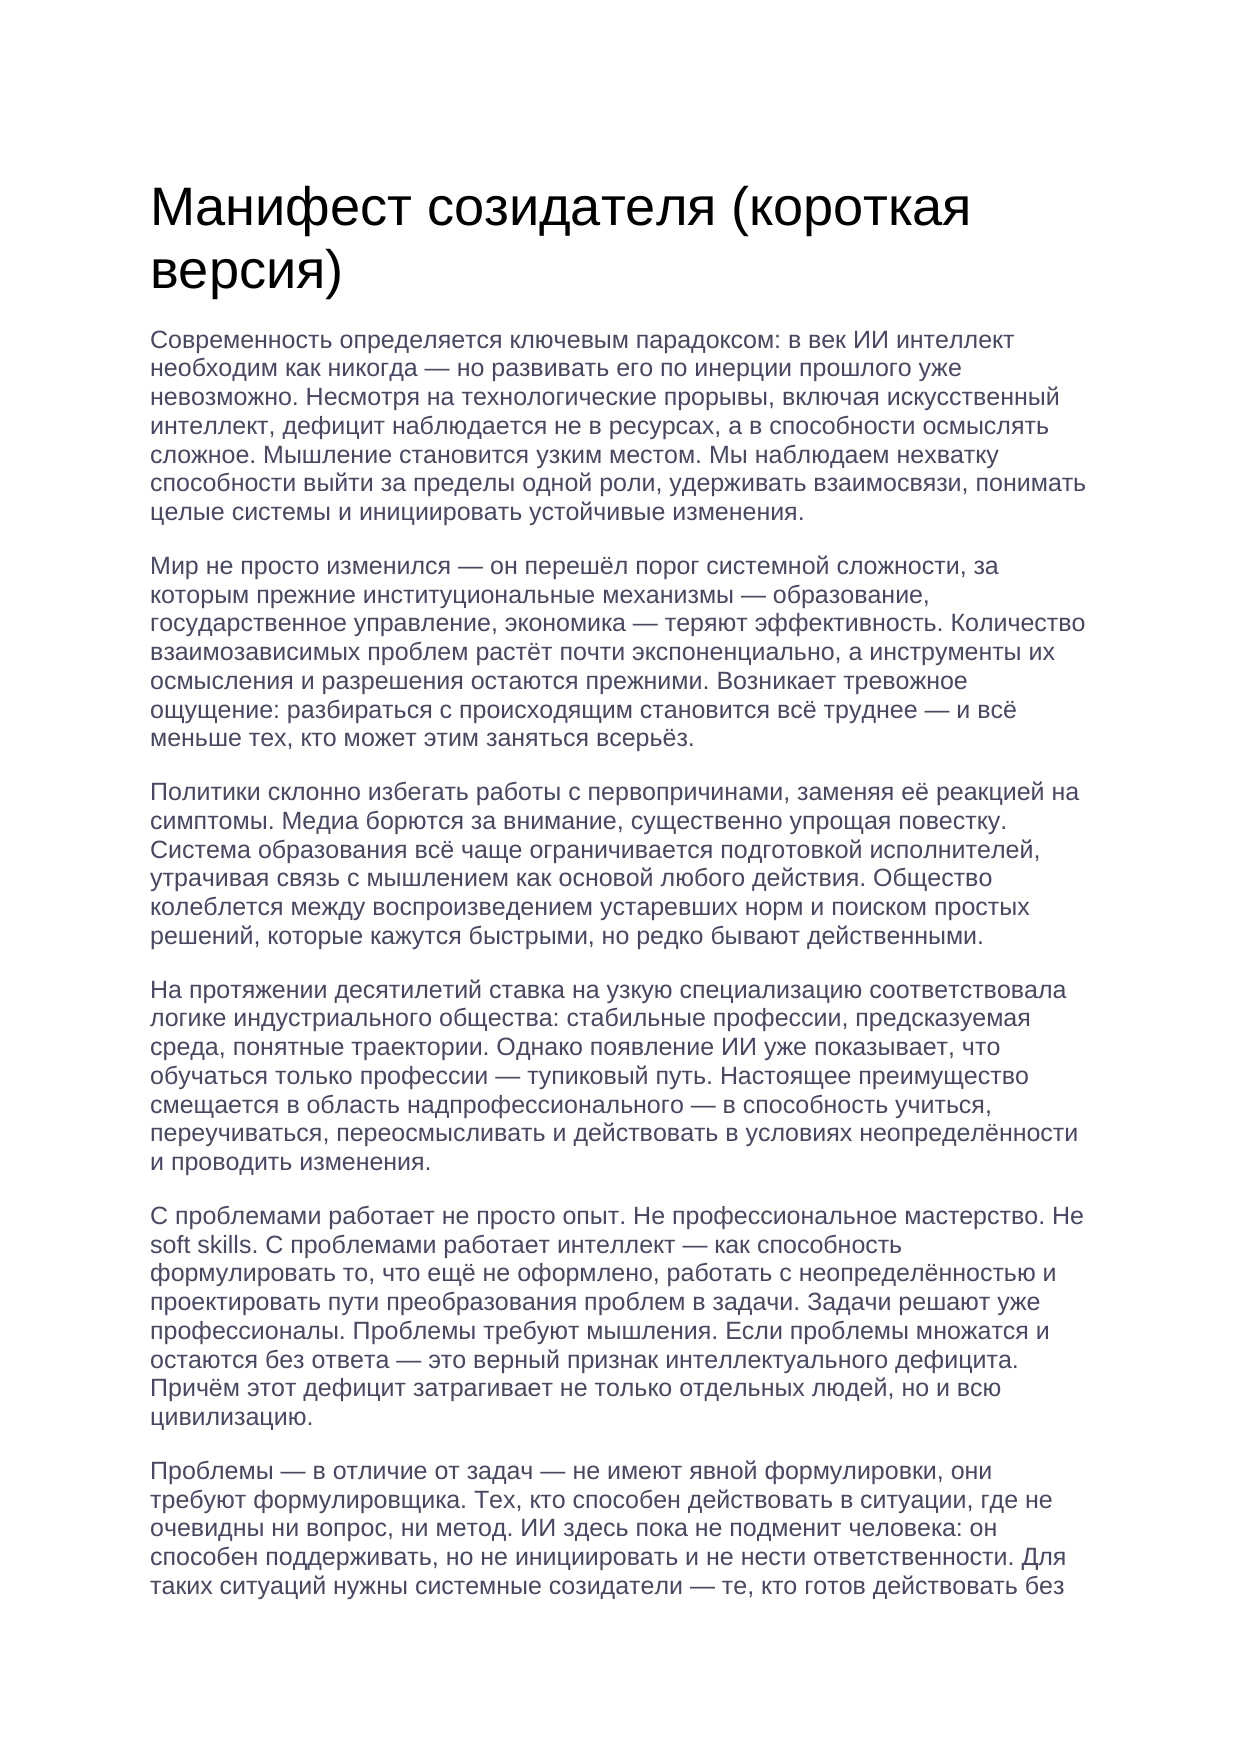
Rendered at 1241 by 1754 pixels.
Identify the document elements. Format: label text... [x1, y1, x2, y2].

text С проблемами работает не просто опыт. Не профессиональное мастерство. Не soft skills. С проблемами работает интеллект — как способность формулировать то, что ещё не оформлено, работать с неопределённостью и проектировать пути преобразования проблем в задачи. Задачи решают уже профессионалы. Проблемы требуют мышления. Если проблемы множатся и остаются без ответа — это верный признак интеллектуального дефицита. Причём этот дефицит затрагивает не только отдельных людей, но и всю цивилизацию. [150, 1201, 1090, 1431]
title Манифест созидателя (короткая версия) [150, 175, 1090, 299]
text Политики склонно избегать работы с первопричинами, заменяя её реакцией на симптомы. Медиа борются за внимание, существенно упрощая повестку. Система образования всё чаще ограничивается подготовкой исполнителей, утрачивая связь с мышлением как основой любого действия. Общество колеблется между воспроизведением устаревших норм и поиском простых решений, которые кажутся быстрыми, но редко бывают действенными. [150, 777, 1090, 949]
text Современность определяется ключевым парадоксом: в век ИИ интеллект необходим как никогда — но развивать его по инерции прошлого уже невозможно. Несмотря на технологические прорывы, включая искусственный интеллект, дефицит наблюдается не в ресурсах, а в способности осмыслять сложное. Мышление становится узким местом. Мы наблюдаем нехватку способности выйти за пределы одной роли, удерживать взаимосвязи, понимать целые системы и инициировать устойчивые изменения. [150, 324, 1090, 526]
text На протяжении десятилетий ставка на узкую специализацию соответствовала логике индустриального общества: стабильные профессии, предсказуемая среда, понятные траектории. Однако появление ИИ уже показывает, что обучаться только профессии — тупиковый путь. Настоящее преимущество смещается в область надпрофессионального — в способность учиться, переучиваться, переосмысливать и действовать в условиях неопределённости и проводить изменения. [150, 974, 1090, 1176]
text Мир не просто изменился — он перешёл порог системной сложности, за которым прежние институциональные механизмы — образование, государственное управление, экономика — теряют эффективность. Количество взаимозависимых проблем растёт почти экспоненциально, а инструменты их осмысления и разрешения остаются прежними. Возникает тревожное ощущение: разбираться с происходящим становится всё труднее — и всё меньше тех, кто может этим заняться всерьёз. [150, 551, 1090, 752]
